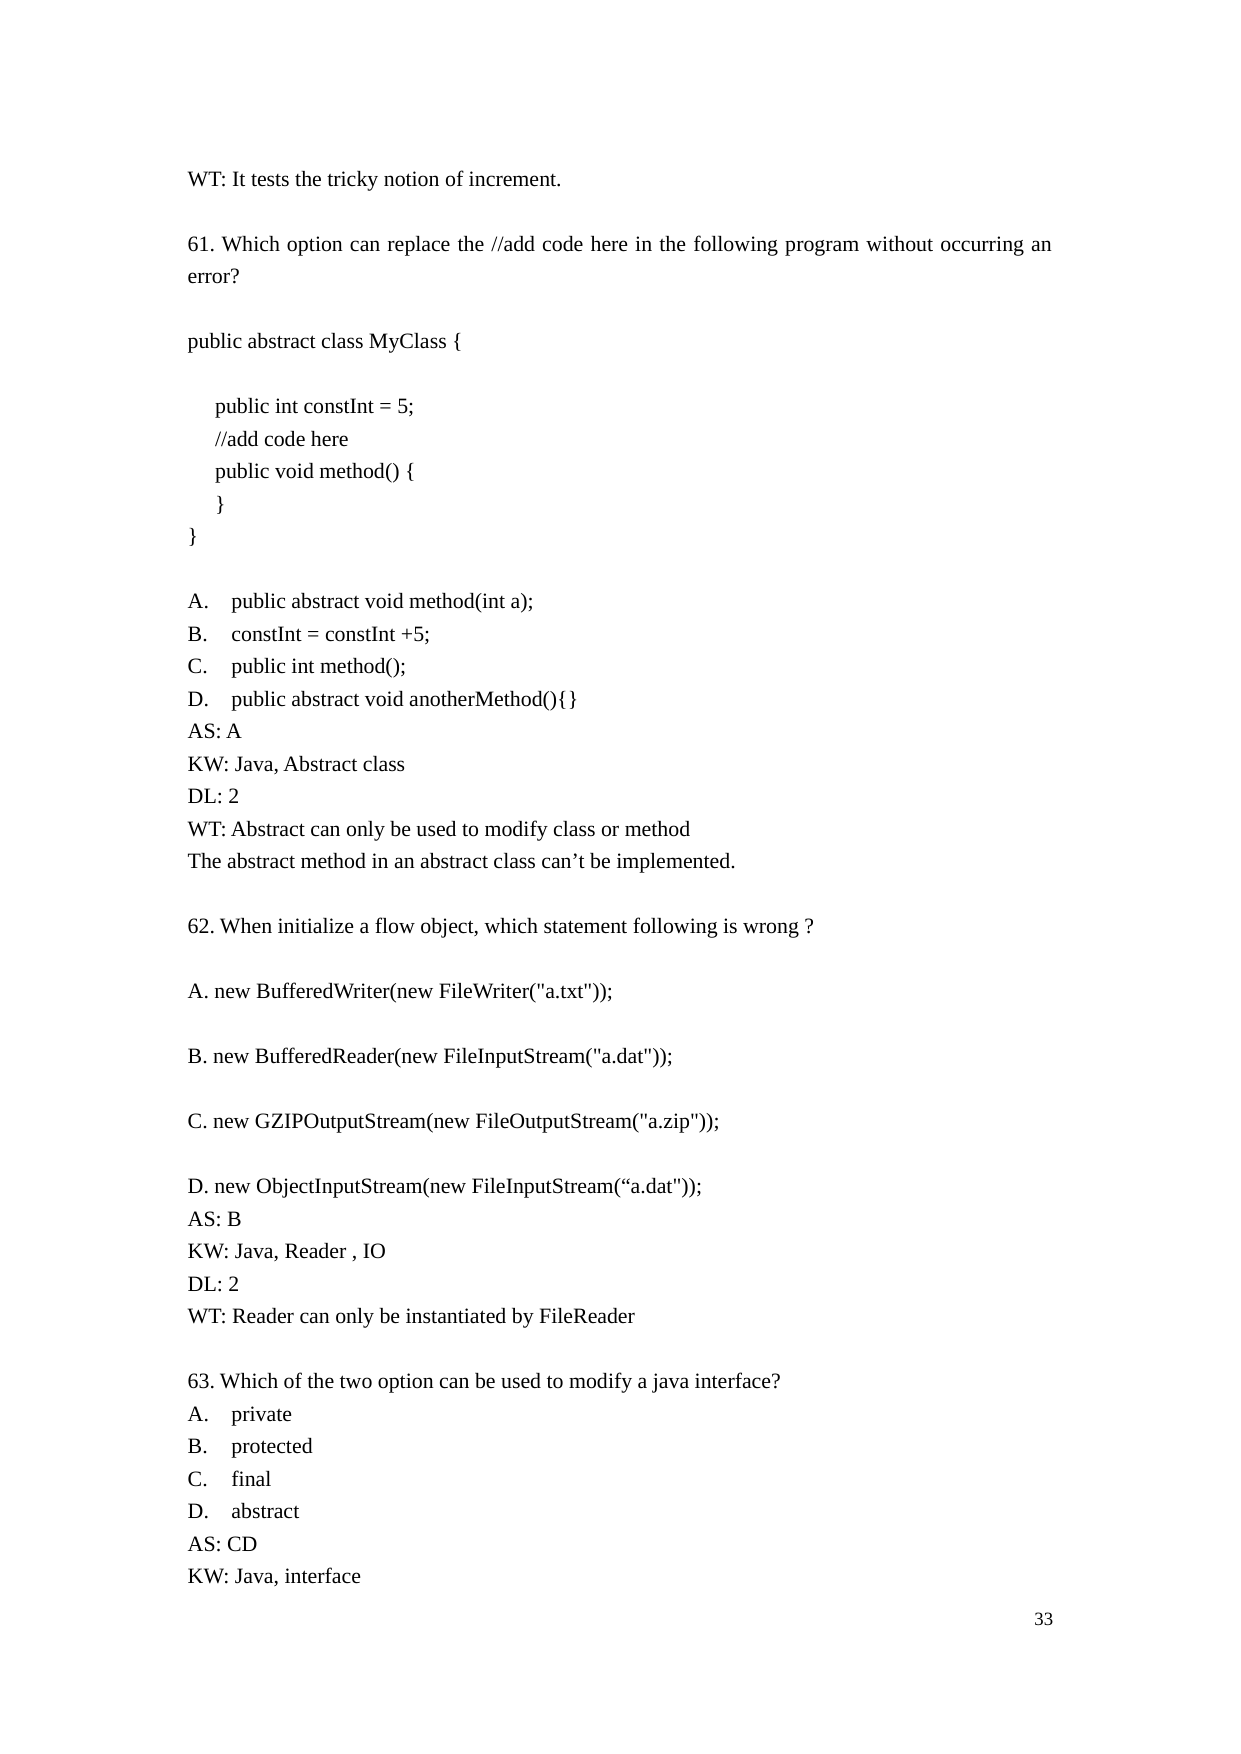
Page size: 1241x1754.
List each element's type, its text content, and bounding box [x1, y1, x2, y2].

text B. new BufferedReader(new FileInputStream("a.dat")); [187, 1039, 1053, 1072]
text DL: 2 [187, 1267, 1053, 1299]
text The abstract method in an abstract class can’t be implemented. [187, 844, 1053, 877]
text WT: Reader can only be instantiated by FileReader [187, 1299, 1053, 1332]
text AS: A [187, 714, 1053, 747]
text AS: CD [187, 1527, 1053, 1559]
text 63. Which of the two option can be used to modify a java interface? [187, 1364, 1053, 1397]
text A. public abstract void method(int a); [187, 584, 1053, 617]
text DL: 2 [187, 779, 1053, 812]
text } [187, 519, 1053, 552]
text //add code here [187, 422, 1053, 454]
text KW: Java, Abstract class [187, 747, 1053, 779]
text C. new GZIPOutputStream(new FileOutputStream("a.zip")); [187, 1104, 1053, 1137]
text } [187, 487, 1053, 519]
text KW: Java, interface [187, 1559, 1053, 1592]
text 62. When initialize a flow object, which statement following is wrong ? [187, 909, 1053, 942]
text AS: B [187, 1202, 1053, 1234]
text D. public abstract void anotherMethod(){} [187, 682, 1053, 714]
text WT: Abstract can only be used to modify class or method [187, 812, 1053, 844]
text B. protected [187, 1429, 1053, 1462]
text D. new ObjectInputStream(new FileInputStream(“a.dat")); [187, 1169, 1053, 1202]
text KW: Java, Reader , IO [187, 1234, 1053, 1267]
text C. public int method(); [187, 649, 1053, 682]
text public abstract class MyClass { [187, 324, 1053, 357]
text C. final [187, 1462, 1053, 1494]
text public int constInt = 5; [187, 389, 1053, 422]
text A. new BufferedWriter(new FileWriter("a.txt")); [187, 974, 1053, 1007]
text B. constInt = constInt +5; [187, 617, 1053, 649]
text public void method() { [187, 454, 1053, 487]
text WT: It tests the tricky notion of increment. [187, 162, 1053, 194]
text D. abstract [187, 1494, 1053, 1527]
text A. private [187, 1397, 1053, 1429]
text 61. Which option can replace the //add code here in the following program without occurring an error? [187, 227, 1053, 292]
